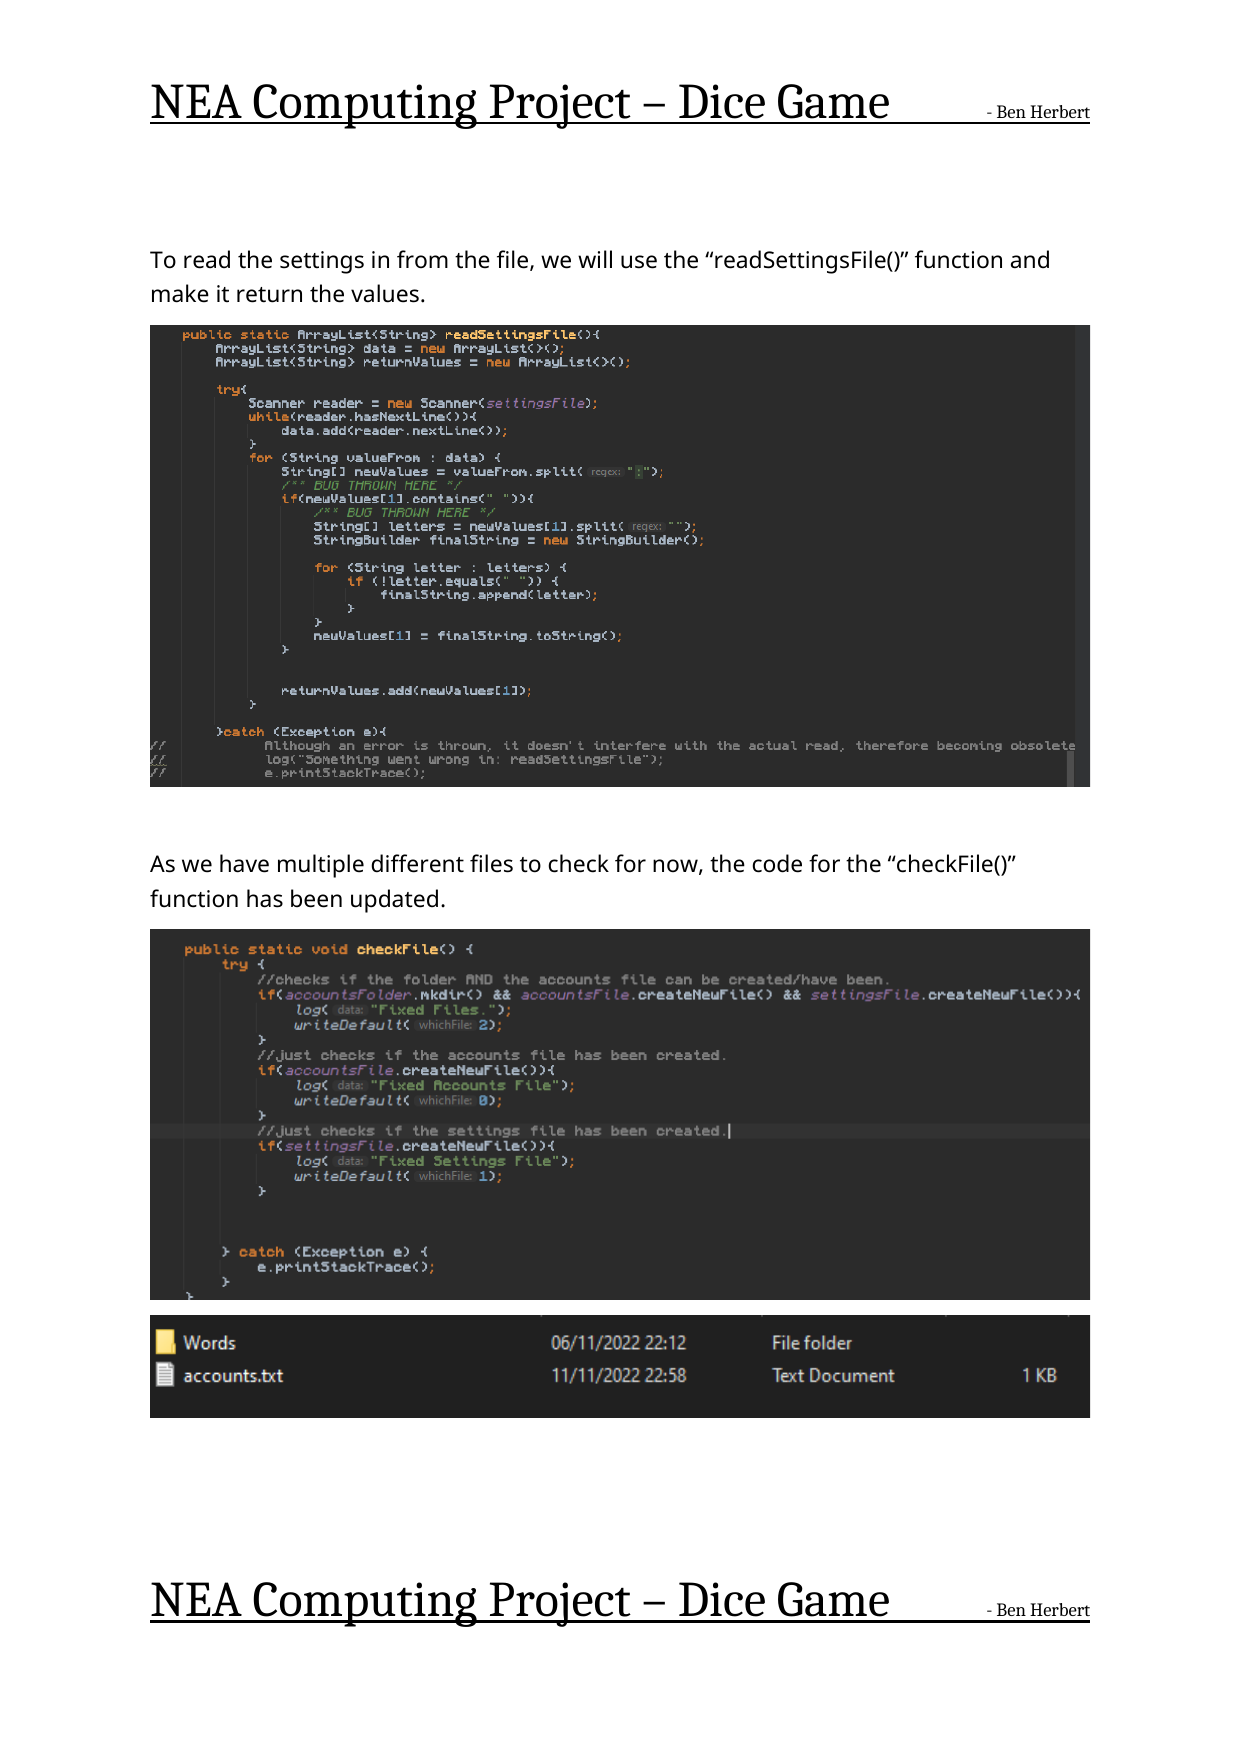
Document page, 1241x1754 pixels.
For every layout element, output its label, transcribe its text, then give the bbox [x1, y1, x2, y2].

picture [150, 1315, 1091, 1418]
text To read the settings in from the file, we will use the “readSettingsFile()” function and make it return the values. [150, 244, 1090, 309]
picture [150, 929, 1091, 1300]
picture [150, 325, 1091, 787]
text As we have multiple different files to check for now, the code for the “checkFile()” function has been updated. [150, 848, 1090, 914]
